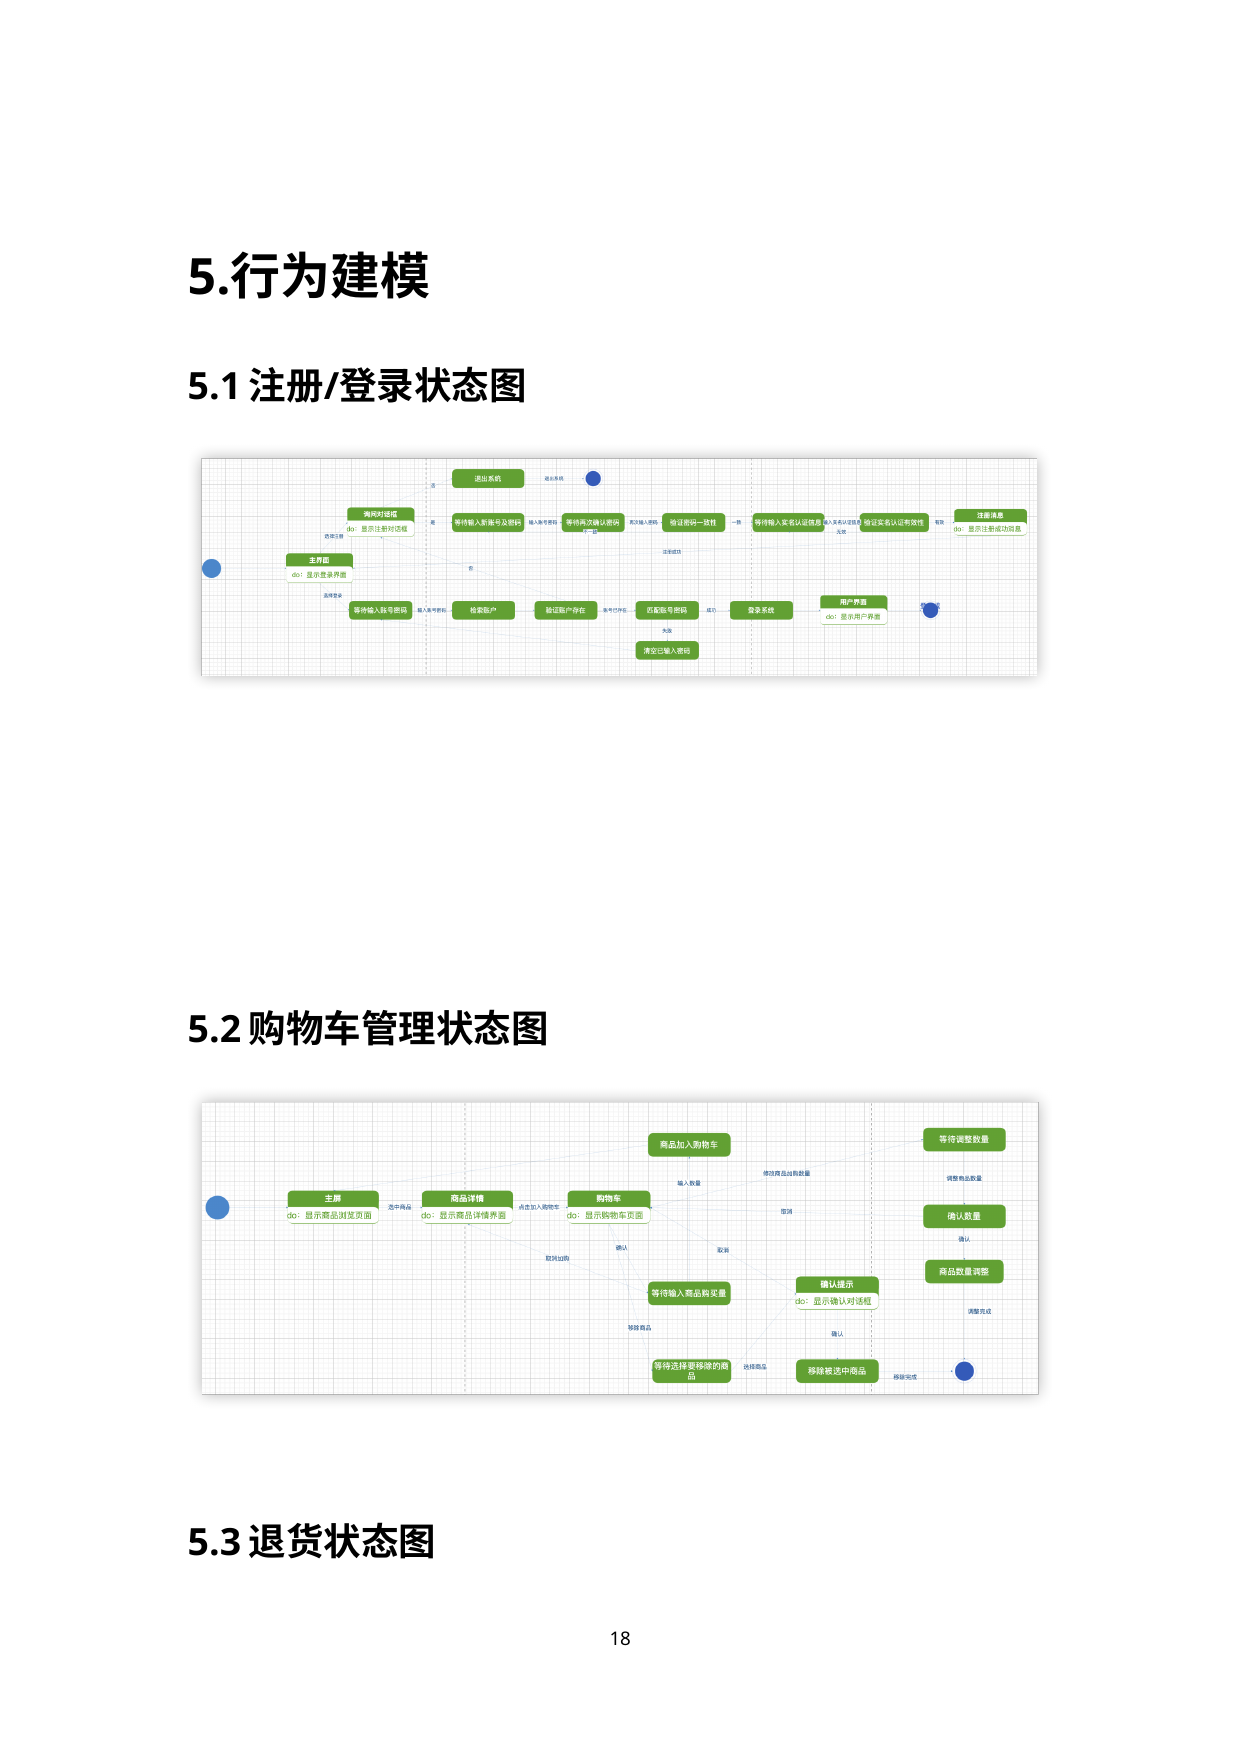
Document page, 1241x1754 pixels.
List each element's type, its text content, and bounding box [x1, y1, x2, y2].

picture [187, 444, 1051, 690]
subtitle 5.3退货状态图 [187, 1507, 1053, 1572]
subtitle 5.1注册/登录状态图 [187, 350, 1053, 415]
subtitle 5.2购物车管理状态图 [187, 994, 1053, 1059]
picture [187, 1087, 1053, 1409]
subtitle 5.行为建模 [187, 224, 1053, 321]
